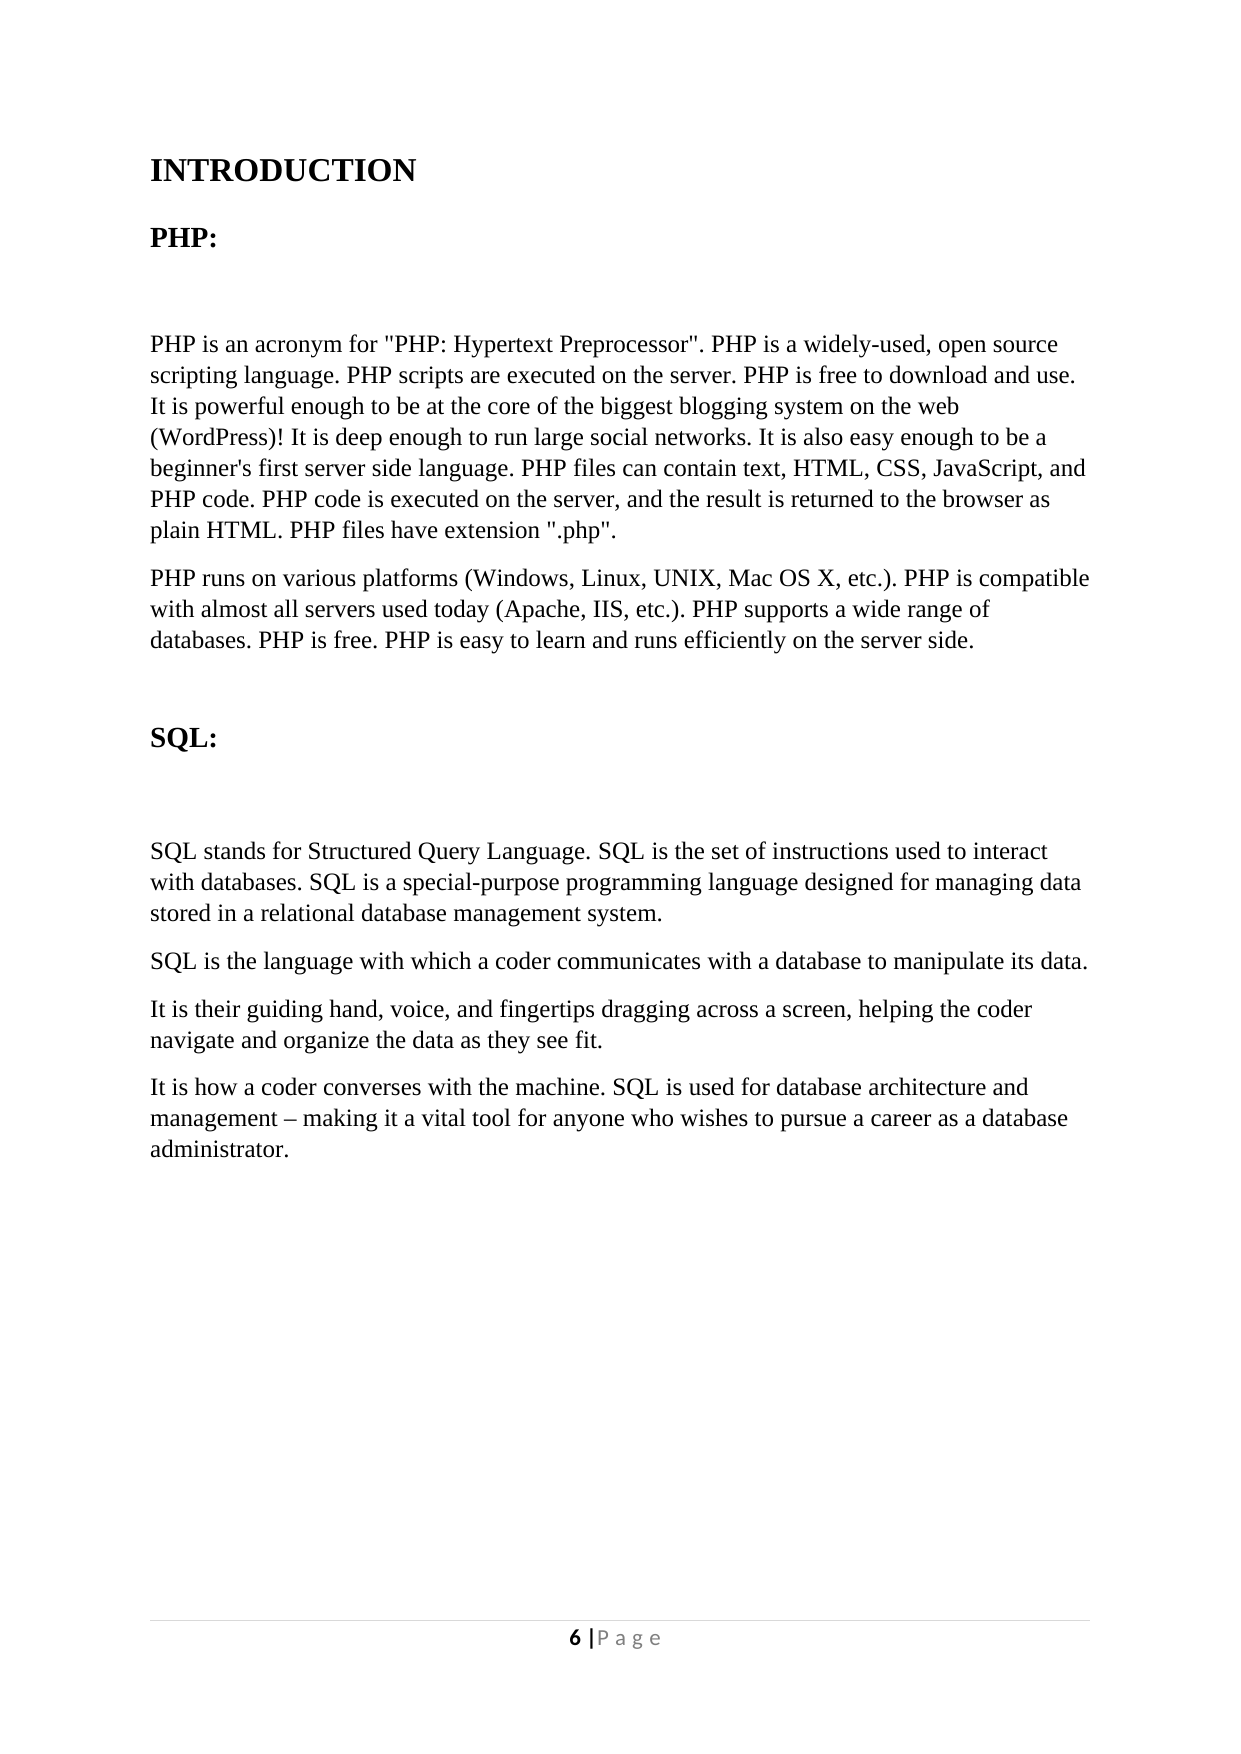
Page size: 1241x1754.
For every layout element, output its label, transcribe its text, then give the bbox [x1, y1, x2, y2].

text SQL is the language with which a coder communicates with a database to manipulate its data. [150, 946, 1090, 975]
subtitle INTRODUCTION [150, 150, 1090, 188]
text It is their guiding hand, voice, and fingertips dragging across a screen, helping the coder navigate and organize the data as they see fit. [150, 994, 1090, 1053]
text SQL stands for Structured Query Language. SQL is the set of instructions used to interact with databases. SQL is a special-purpose programming language designed for managing data stored in a relational database management system. [150, 836, 1090, 927]
text SQL: [150, 720, 1090, 754]
subtitle PHP: [150, 221, 1090, 254]
text PHP is an acronym for "PHP: Hypertext Preprocessor". PHP is a widely-used, open source scripting language. PHP scripts are executed on the server. PHP is free to download and use. It is powerful enough to be at the core of the biggest blogging system on the web (WordPress)! It is deep enough to run large social networks. It is also easy enough to be a beginner's first server side language. PHP files can contain text, HTML, CSS, JavaScript, and PHP code. PHP code is executed on the server, and the result is returned to the browser as plain HTML. PHP files have extension ".php". [150, 329, 1090, 544]
text It is how a coder converses with the machine. SQL is used for database architecture and management – making it a vital tool for anyone who wishes to pursue a career as a database administrator. [150, 1072, 1090, 1163]
text PHP runs on various platforms (Windows, Linux, UNIX, Mac OS X, etc.). PHP is compatible with almost all servers used today (Apache, IIS, etc.). PHP supports a wide range of databases. PHP is free. PHP is easy to learn and runs efficiently on the server side. [150, 563, 1090, 653]
